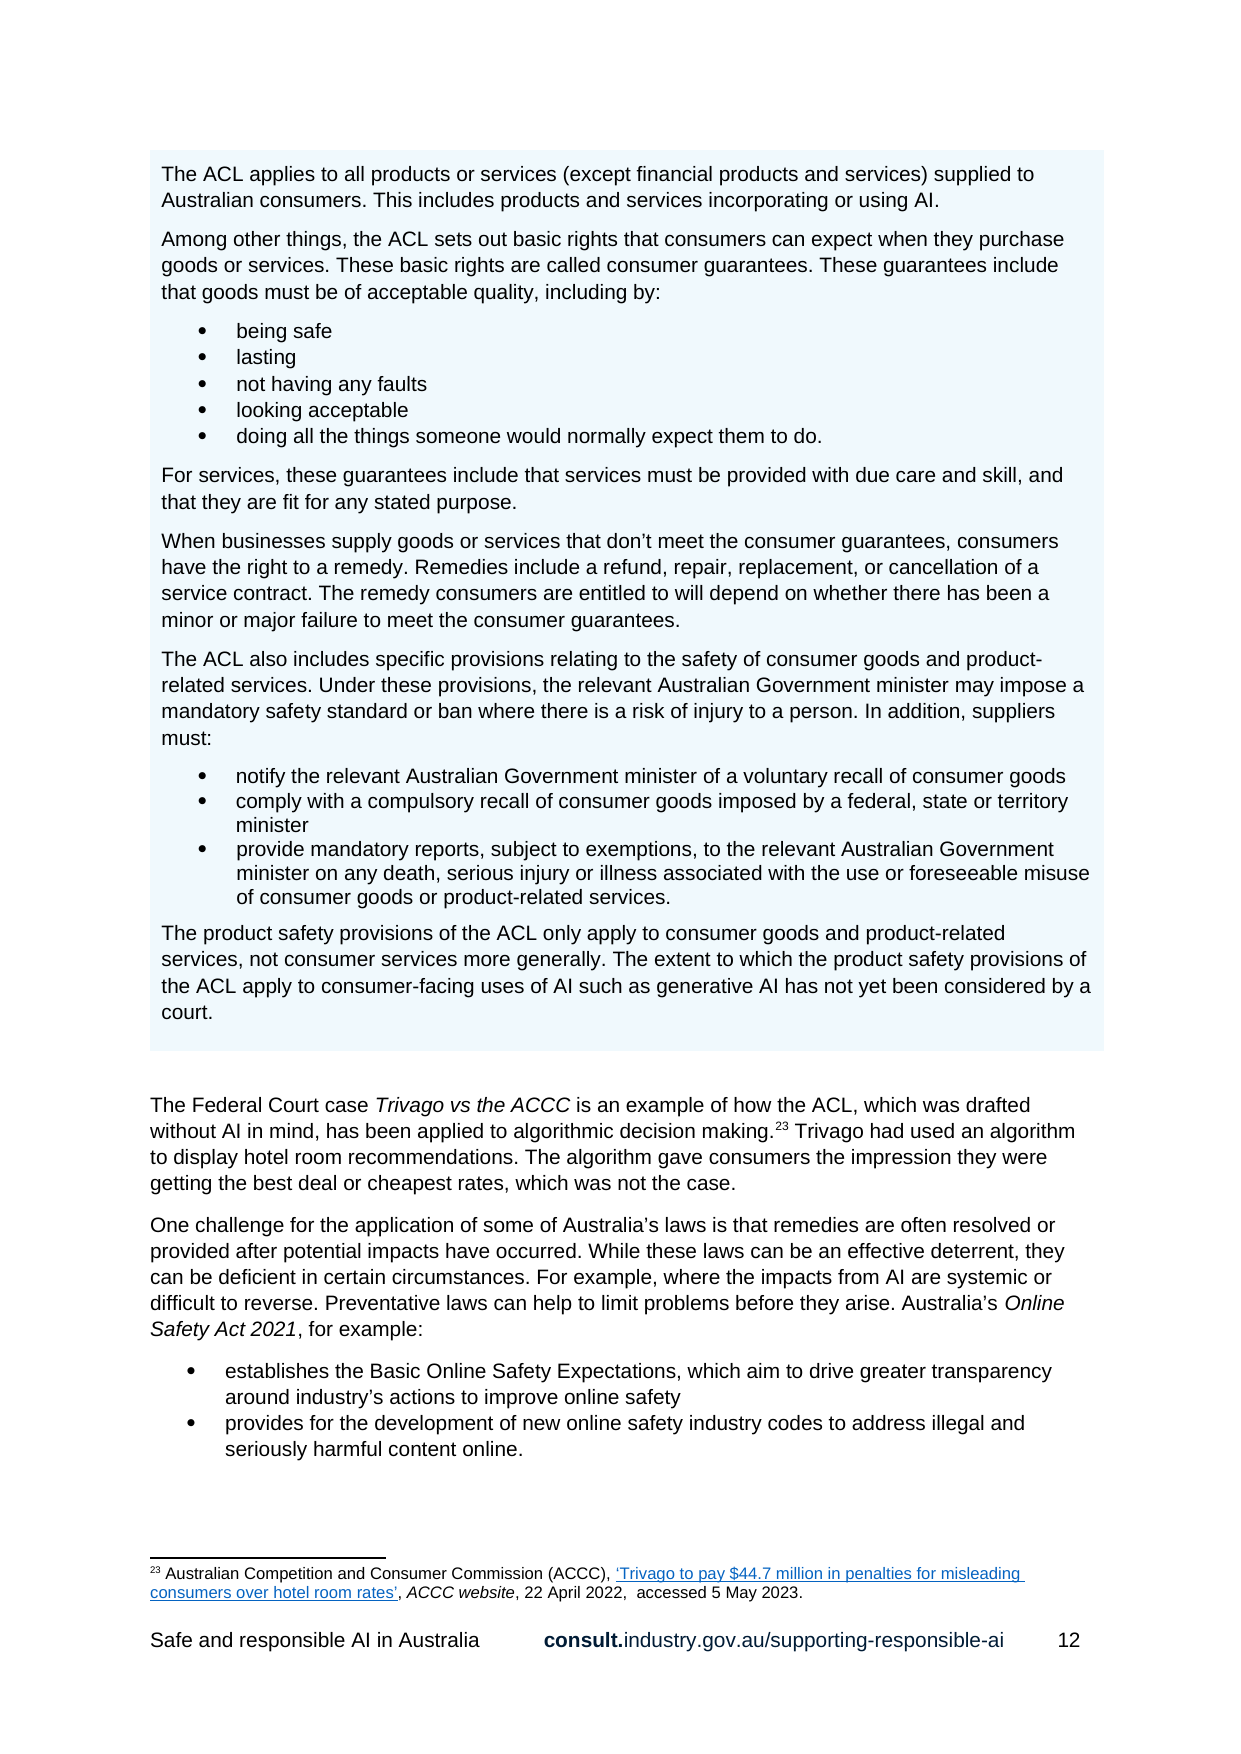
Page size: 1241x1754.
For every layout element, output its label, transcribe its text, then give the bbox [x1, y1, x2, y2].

text The Federal Court case Trivago vs the ACCC is an example of how the ACL, which was drafted without AI in mind, has been applied to algorithmic decision making. Trivago had used an algorithm to display hotel room recommendations. The algorithm gave consumers the impression they were getting the best deal or cheapest rates, which was not the case. [150, 1093, 1090, 1194]
text One challenge for the application of some of Australia’s laws is that remedies are often resolved or provided after potential impacts have occurred. While these laws can be an effective deterrent, they can be deficient in certain circumstances. For example, where the impacts from AI are systemic or difficult to reverse. Preventative laws can help to limit problems before they arise. Australia’s Online Safety Act 2021, for example: [150, 1213, 1090, 1340]
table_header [150, 150, 1104, 1051]
list establishes the Basic Online Safety Expectations, which aim to drive greater transparency around industry’s actions to improve online safety [187, 1359, 1090, 1409]
list provides for the development of new online safety industry codes to address illegal and seriously harmful content online. [187, 1411, 1090, 1461]
